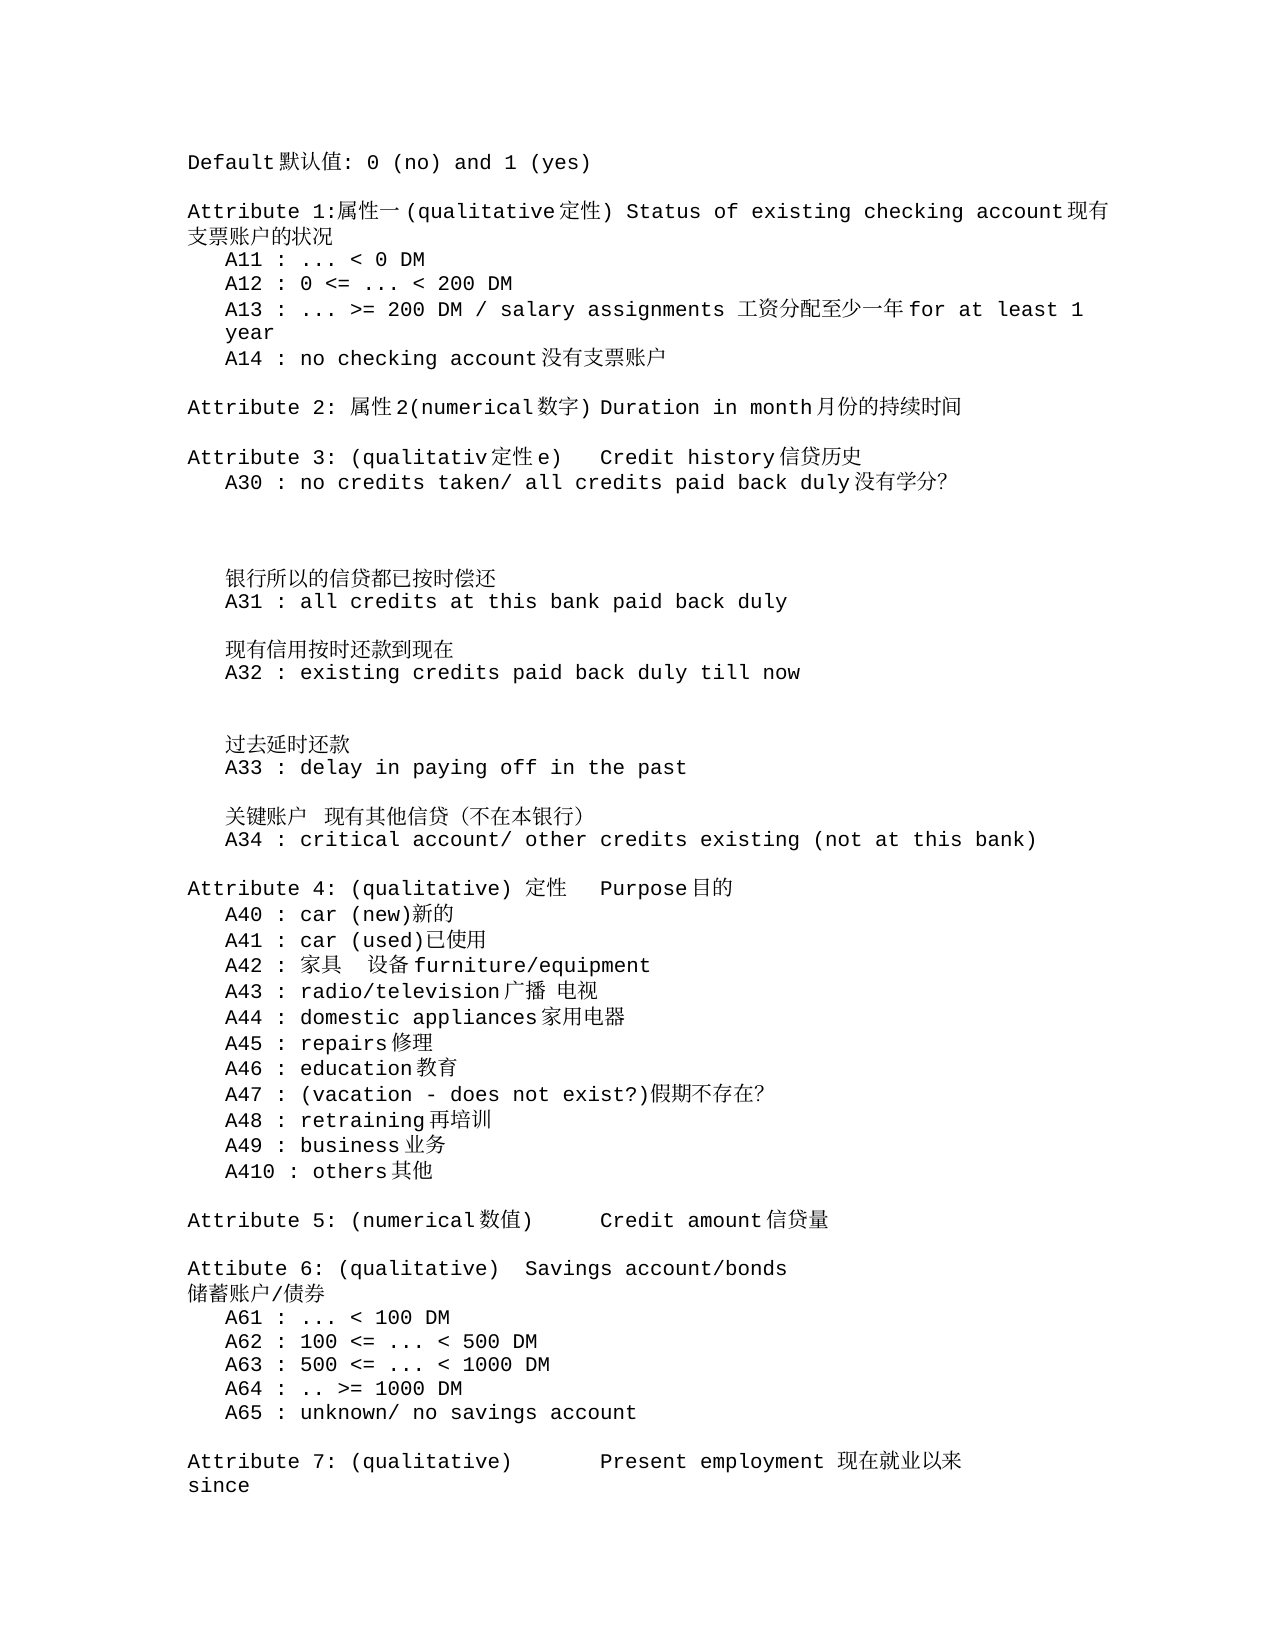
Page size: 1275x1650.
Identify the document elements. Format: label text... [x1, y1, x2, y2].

text A410 : others其他 [225, 1159, 1125, 1185]
text A13 : ... >= 200 DM / salary assignments 工资分配至少一年for at least 1 year [225, 296, 1125, 346]
text A32 : existing credits paid back duly till now [225, 662, 1125, 686]
text A41 : car (used)已使用 [225, 927, 1125, 953]
text A31 : all credits at this bank paid back duly [225, 591, 1125, 615]
text A61 : ... < 100 DM [225, 1307, 1125, 1331]
text A45 : repairs修理 [225, 1030, 1125, 1056]
text A42 : 家具 设备furniture/equipment [225, 953, 1125, 979]
text 过去延时还款 [225, 733, 1125, 757]
text Attribute 2: 属性2(numerical数字) Duration in month月份的持续时间 [187, 395, 1125, 421]
text A49 : business业务 [225, 1133, 1125, 1159]
text A40 : car (new)新的 [225, 902, 1125, 927]
text 现有信用按时还款到现在 [225, 638, 1125, 662]
text Attibute 6: (qualitative) Savings account/bonds [187, 1258, 1125, 1281]
text A33 : delay in paying off in the past [225, 757, 1125, 781]
text A34 : critical account/ other credits existing (not at this bank) [225, 829, 1125, 852]
text A44 : domestic appliances家用电器 [225, 1005, 1125, 1030]
text since [187, 1475, 1125, 1498]
text A63 : 500 <= ... < 1000 DM [225, 1354, 1125, 1378]
text Default默认值: 0 (no) and 1 (yes) [187, 150, 1125, 176]
text A43 : radio/television广播 电视 [225, 979, 1125, 1005]
text A65 : unknown/ no savings account [225, 1402, 1125, 1425]
text A30 : no credits taken/ all credits paid back duly没有学分？ [225, 470, 1125, 496]
text Attribute 4: (qualitative) 定性 Purpose目的 [187, 876, 1125, 902]
text A62 : 100 <= ... < 500 DM [225, 1331, 1125, 1354]
text A64 : .. >= 1000 DM [225, 1378, 1125, 1402]
text A11 : ... < 0 DM [225, 249, 1125, 273]
text Attribute 5: (numerical数值) Credit amount信贷量 [187, 1208, 1125, 1234]
text 储蓄账户/债券 [187, 1281, 1125, 1307]
text A48 : retraining再培训 [225, 1108, 1125, 1133]
text A46 : education教育 [225, 1056, 1125, 1082]
text 银行所以的信贷都已按时偿还 [225, 567, 1125, 591]
text A14 : no checking account没有支票账户 [225, 346, 1125, 372]
text A12 : 0 <= ... < 200 DM [225, 273, 1125, 296]
text 关键账户 现有其他信贷（不在本银行） [225, 805, 1125, 829]
text Attribute 3: (qualitativ定性e) Credit history信贷历史 [187, 444, 1125, 470]
text Attribute 7: (qualitative) Present employment 现在就业以来 [187, 1449, 1125, 1475]
text Attribute 1:属性一 (qualitative定性) Status of existing checking account现有支票账户的状况 [187, 199, 1125, 249]
text A47 : (vacation - does not exist?)假期不存在？ [225, 1082, 1125, 1108]
